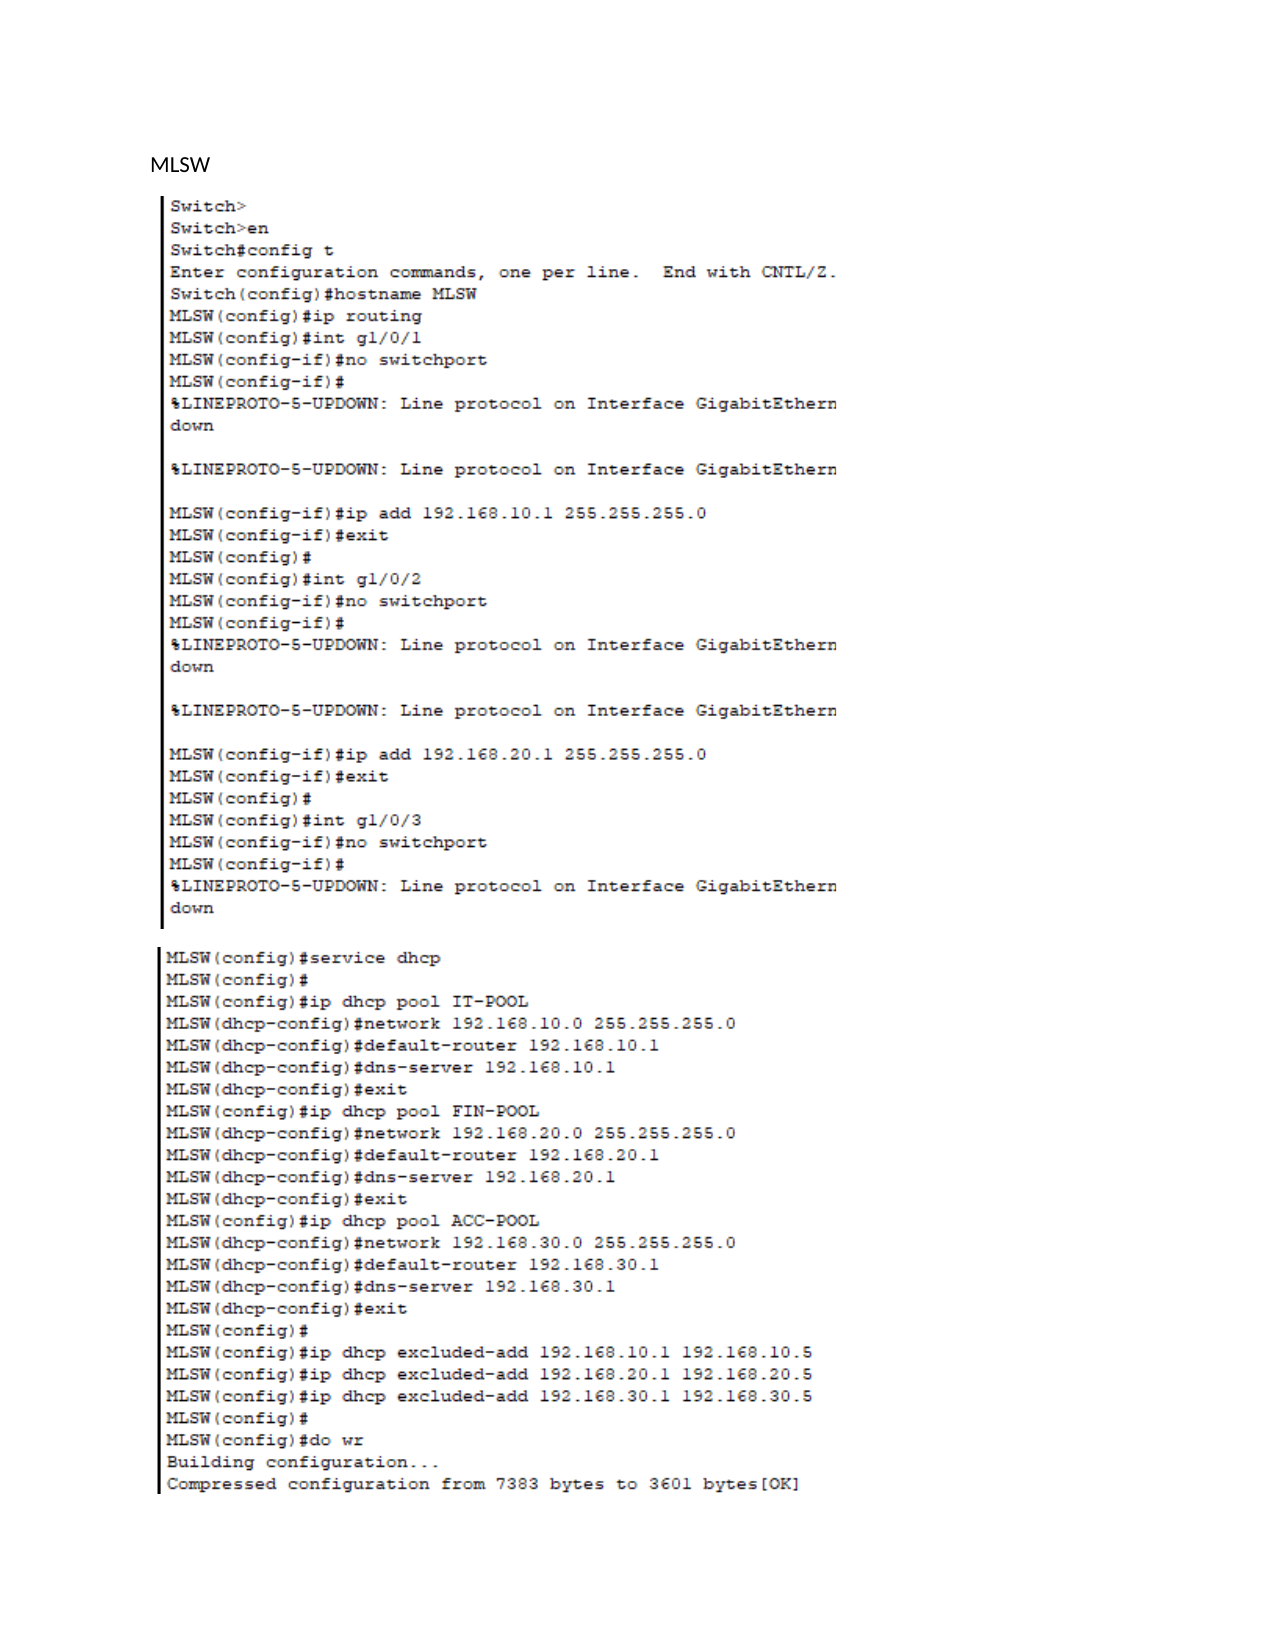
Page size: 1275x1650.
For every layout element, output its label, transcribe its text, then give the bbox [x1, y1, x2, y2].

text MLSW [150, 150, 1125, 178]
picture [150, 947, 835, 1494]
picture [150, 196, 837, 929]
